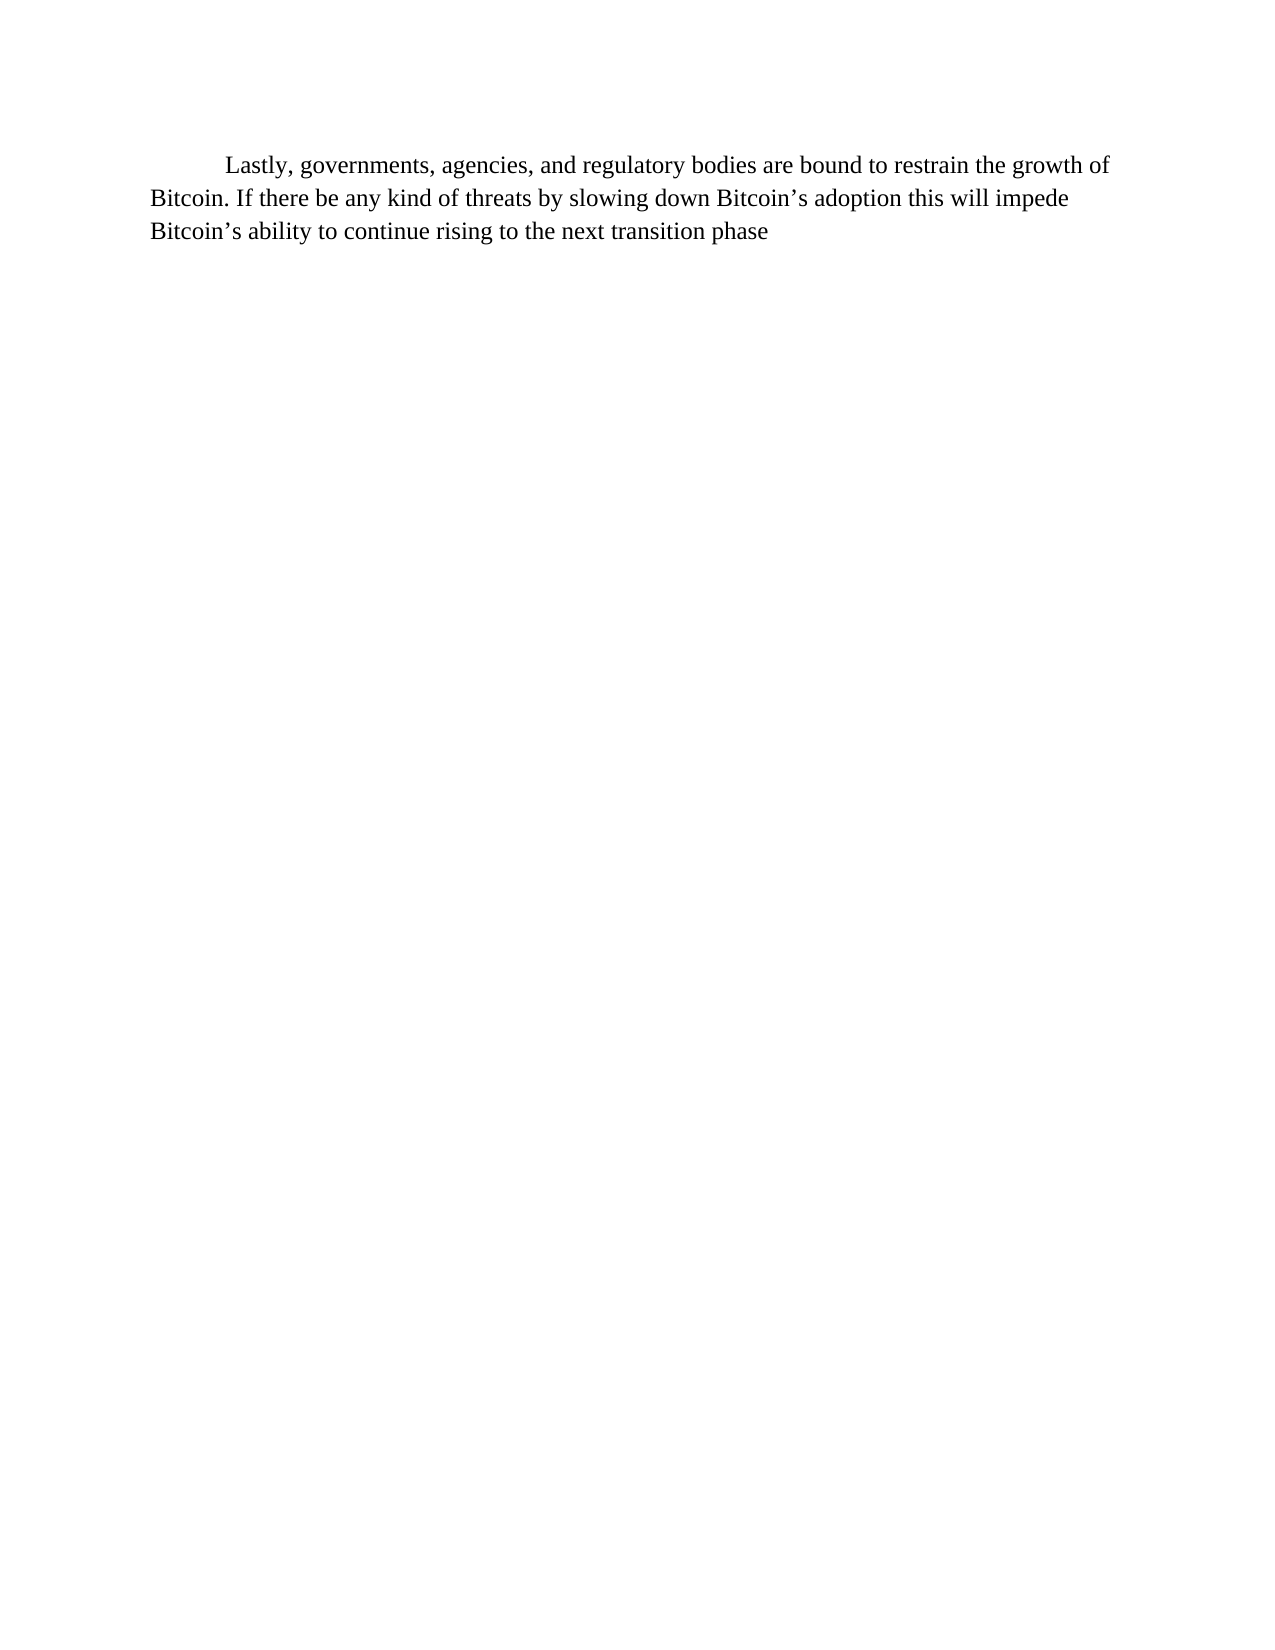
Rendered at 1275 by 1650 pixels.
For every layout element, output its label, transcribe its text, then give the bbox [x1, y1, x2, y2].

text Lastly, governments, agencies, and regulatory bodies are bound to restrain the growth of Bitcoin. If there be any kind of threats by slowing down Bitcoin’s adoption this will impede Bitcoin’s ability to continue rising to the next transition phase [150, 150, 1125, 245]
